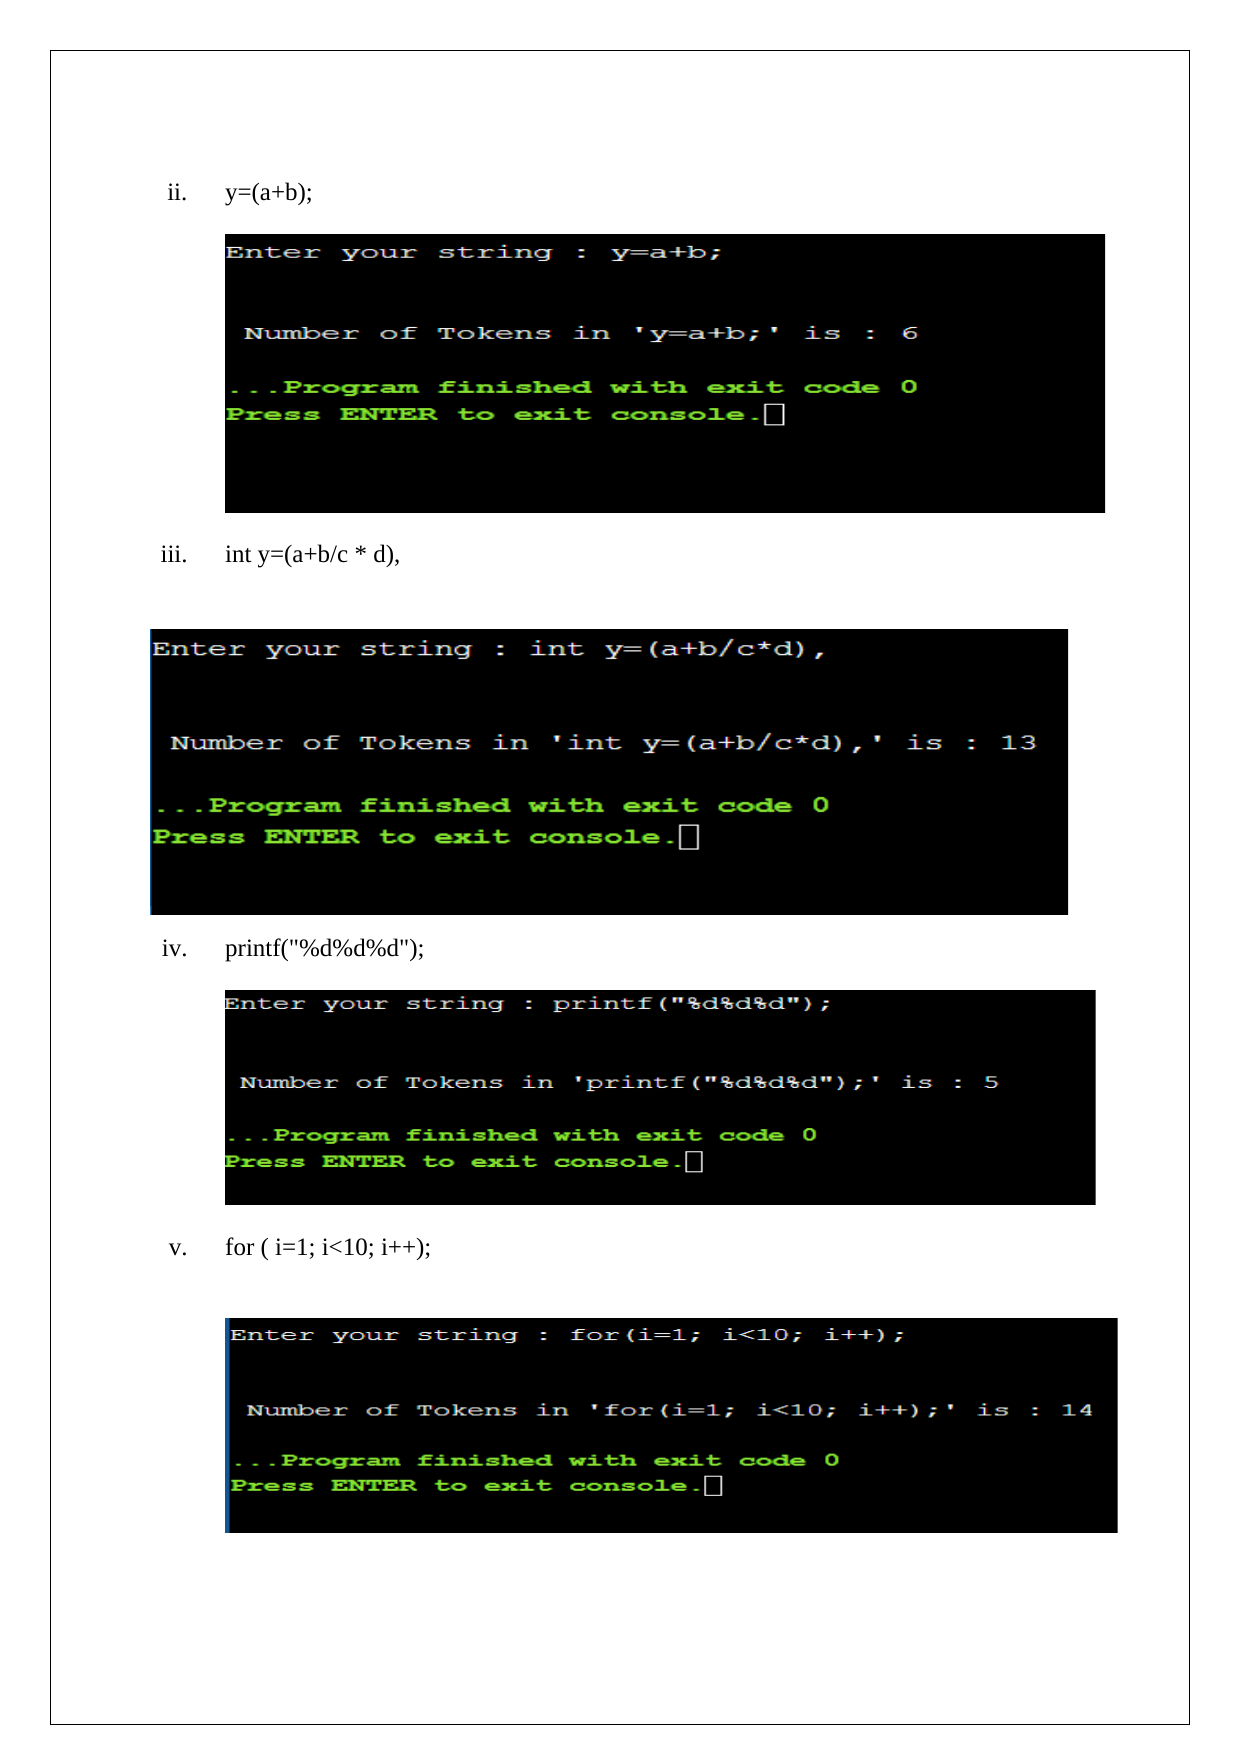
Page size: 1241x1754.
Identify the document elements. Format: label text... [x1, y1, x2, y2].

picture [225, 990, 1096, 1205]
list y=(a+b); [167, 177, 1182, 206]
picture [225, 1318, 1118, 1533]
list int y=(a+b/c * d), [160, 539, 1182, 568]
text v. for ( i=1; i<10; i++); [169, 1232, 1182, 1261]
picture [225, 234, 1106, 513]
picture [150, 629, 1069, 915]
